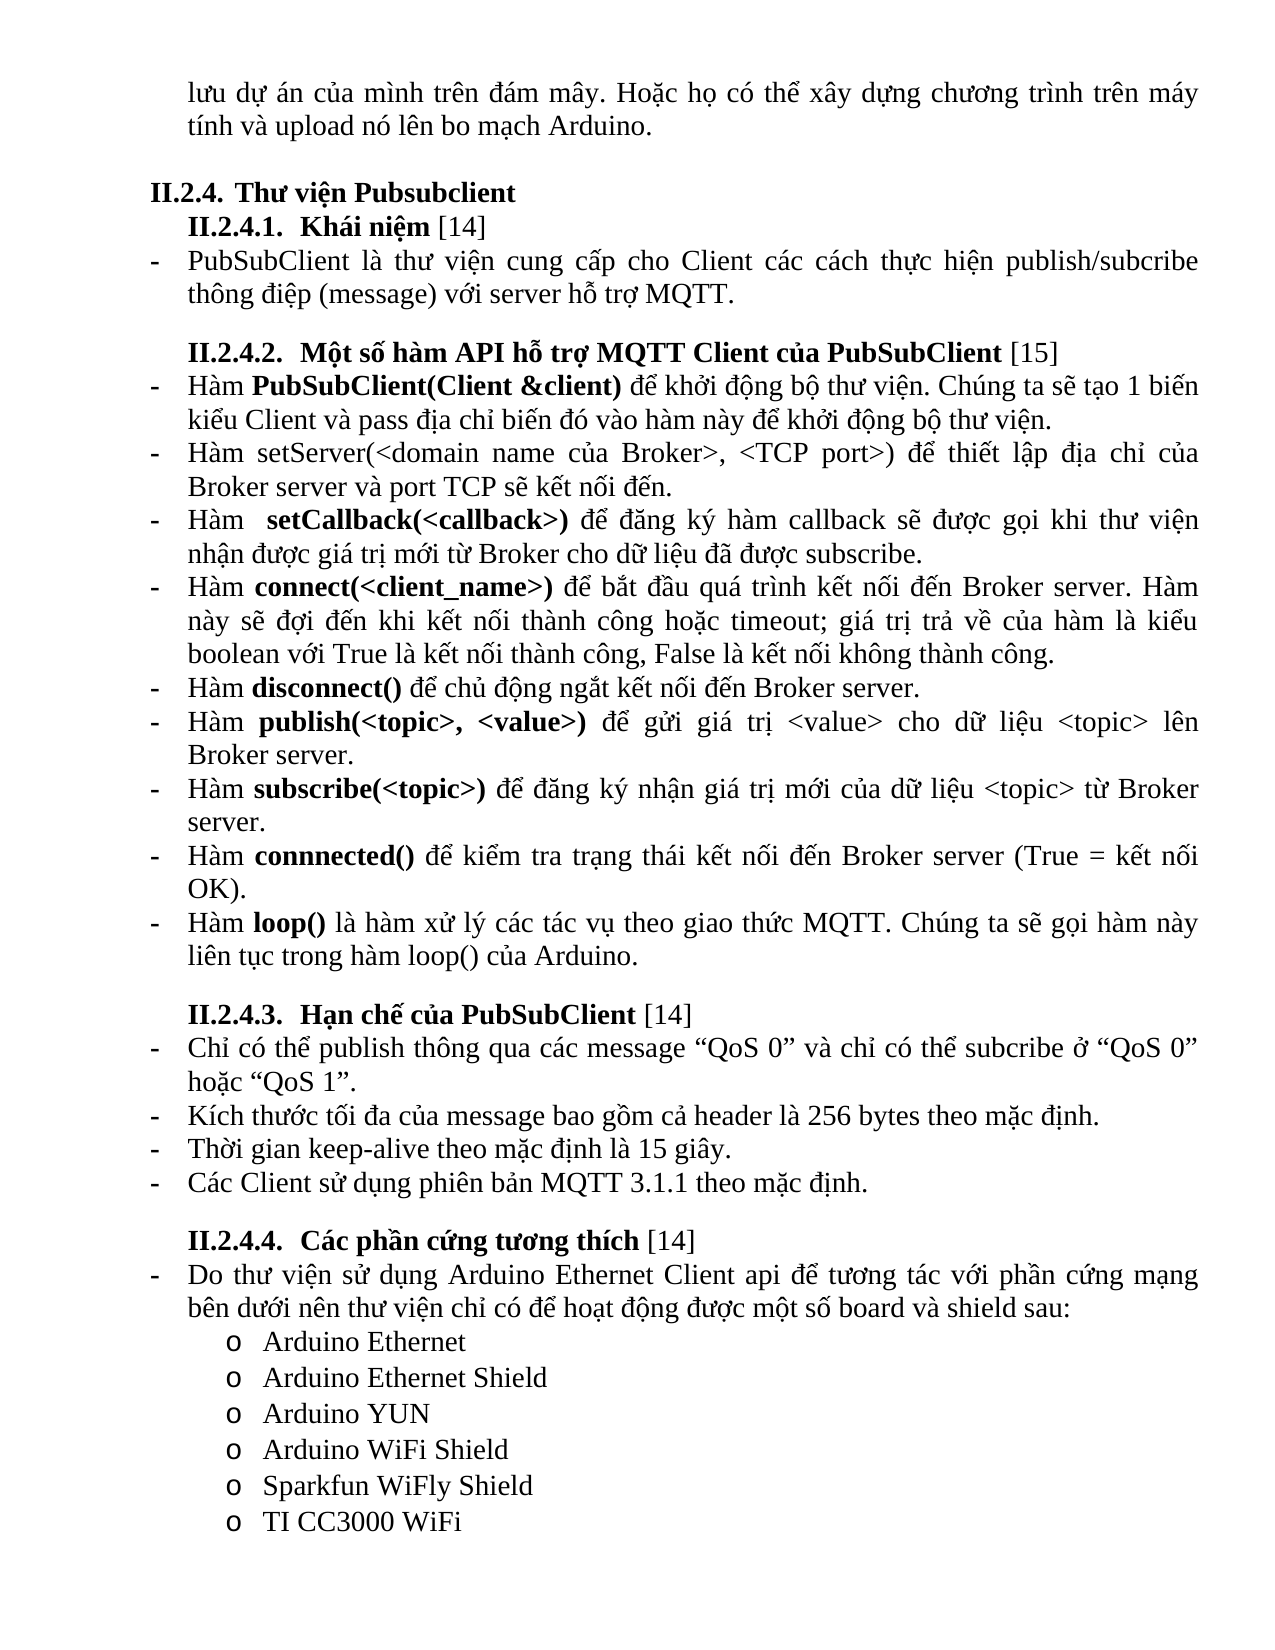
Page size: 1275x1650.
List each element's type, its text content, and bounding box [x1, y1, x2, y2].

list Thư viện Pubsubclient [150, 176, 1200, 209]
list PubSubClient là thư viện cung cấp cho Client các cách thực hiện publish/subcribe thông điệp (message) với server hỗ trợ MQTT. [150, 243, 1200, 310]
list Khái niệm [187, 209, 1200, 243]
list Các phần cứng tương thích [187, 1223, 1200, 1257]
list Hàm disconnect() để chủ động ngắt kết nối đến Broker server. [150, 670, 1200, 704]
list Thời gian keep-alive theo mặc định là 15 giây. [150, 1131, 1200, 1165]
list Hàm setCallback(<callback>) để đăng ký hàm callback sẽ được gọi khi thư viện nhận được giá trị mới từ Broker cho dữ liệu đã được subscribe. [150, 502, 1200, 569]
list Hàm subscribe(<topic>) để đăng ký nhận giá trị mới của dữ liệu <topic> từ Broker server. [150, 771, 1200, 838]
list Hàm PubSubClient(Client &client) để khởi động bộ thư viện. Chúng ta sẽ tạo 1 biến kiểu Client và pass địa chỉ biến đó vào hàm này để khởi động bộ thư viện. [150, 368, 1200, 435]
list Hàm loop() là hàm xử lý các tác vụ theo giao thức MQTT. Chúng ta sẽ gọi hàm này liên tục trong hàm loop() của Arduino. [150, 905, 1200, 972]
list Do thư viện sử dụng Arduino Ethernet Client api để tương tác với phần cứng mạng bên dưới nên thư viện chỉ có để hoạt động được một số board và shield sau: [150, 1257, 1200, 1324]
list Arduino Ethernet [225, 1324, 1200, 1360]
list Kích thước tối đa của message bao gồm cả header là 256 bytes theo mặc định. [150, 1098, 1200, 1131]
list Hàm connect(<client_name>) để bắt đầu quá trình kết nối đến Broker server. Hàm này sẽ đợi đến khi kết nối thành công hoặc timeout; giá trị trả về của hàm là kiểu boolean với True là kết nối thành công, False là kết nối không thành công. [150, 569, 1200, 670]
list Sparkfun WiFly Shield [225, 1468, 1200, 1504]
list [150, 75, 1200, 142]
list Arduino Ethernet Shield [225, 1360, 1200, 1396]
list Arduino YUN [225, 1396, 1200, 1432]
list Chỉ có thể publish thông qua các message “QoS 0” và chỉ có thể subcribe ở “QoS 0” hoặc “QoS 1”. [150, 1031, 1200, 1098]
list Hạn chế của PubSubClient [187, 997, 1200, 1031]
list Hàm setServer(<domain name của Broker>, <TCP port>) để thiết lập địa chỉ của Broker server và port TCP sẽ kết nối đến. [150, 435, 1200, 502]
list Hàm connnected() để kiểm tra trạng thái kết nối đến Broker server (True = kết nối OK). [150, 838, 1200, 905]
list Hàm publish(<topic>, <value>) để gửi giá trị <value> cho dữ liệu <topic> lên Broker server. [150, 704, 1200, 771]
list Các Client sử dụng phiên bản MQTT 3.1.1 theo mặc định. [150, 1165, 1200, 1198]
list Một số hàm API hỗ trợ MQTT Client của PubSubClient [187, 335, 1200, 368]
list TI CC3000 WiFi [225, 1504, 1200, 1540]
list Arduino WiFi Shield [225, 1432, 1200, 1468]
